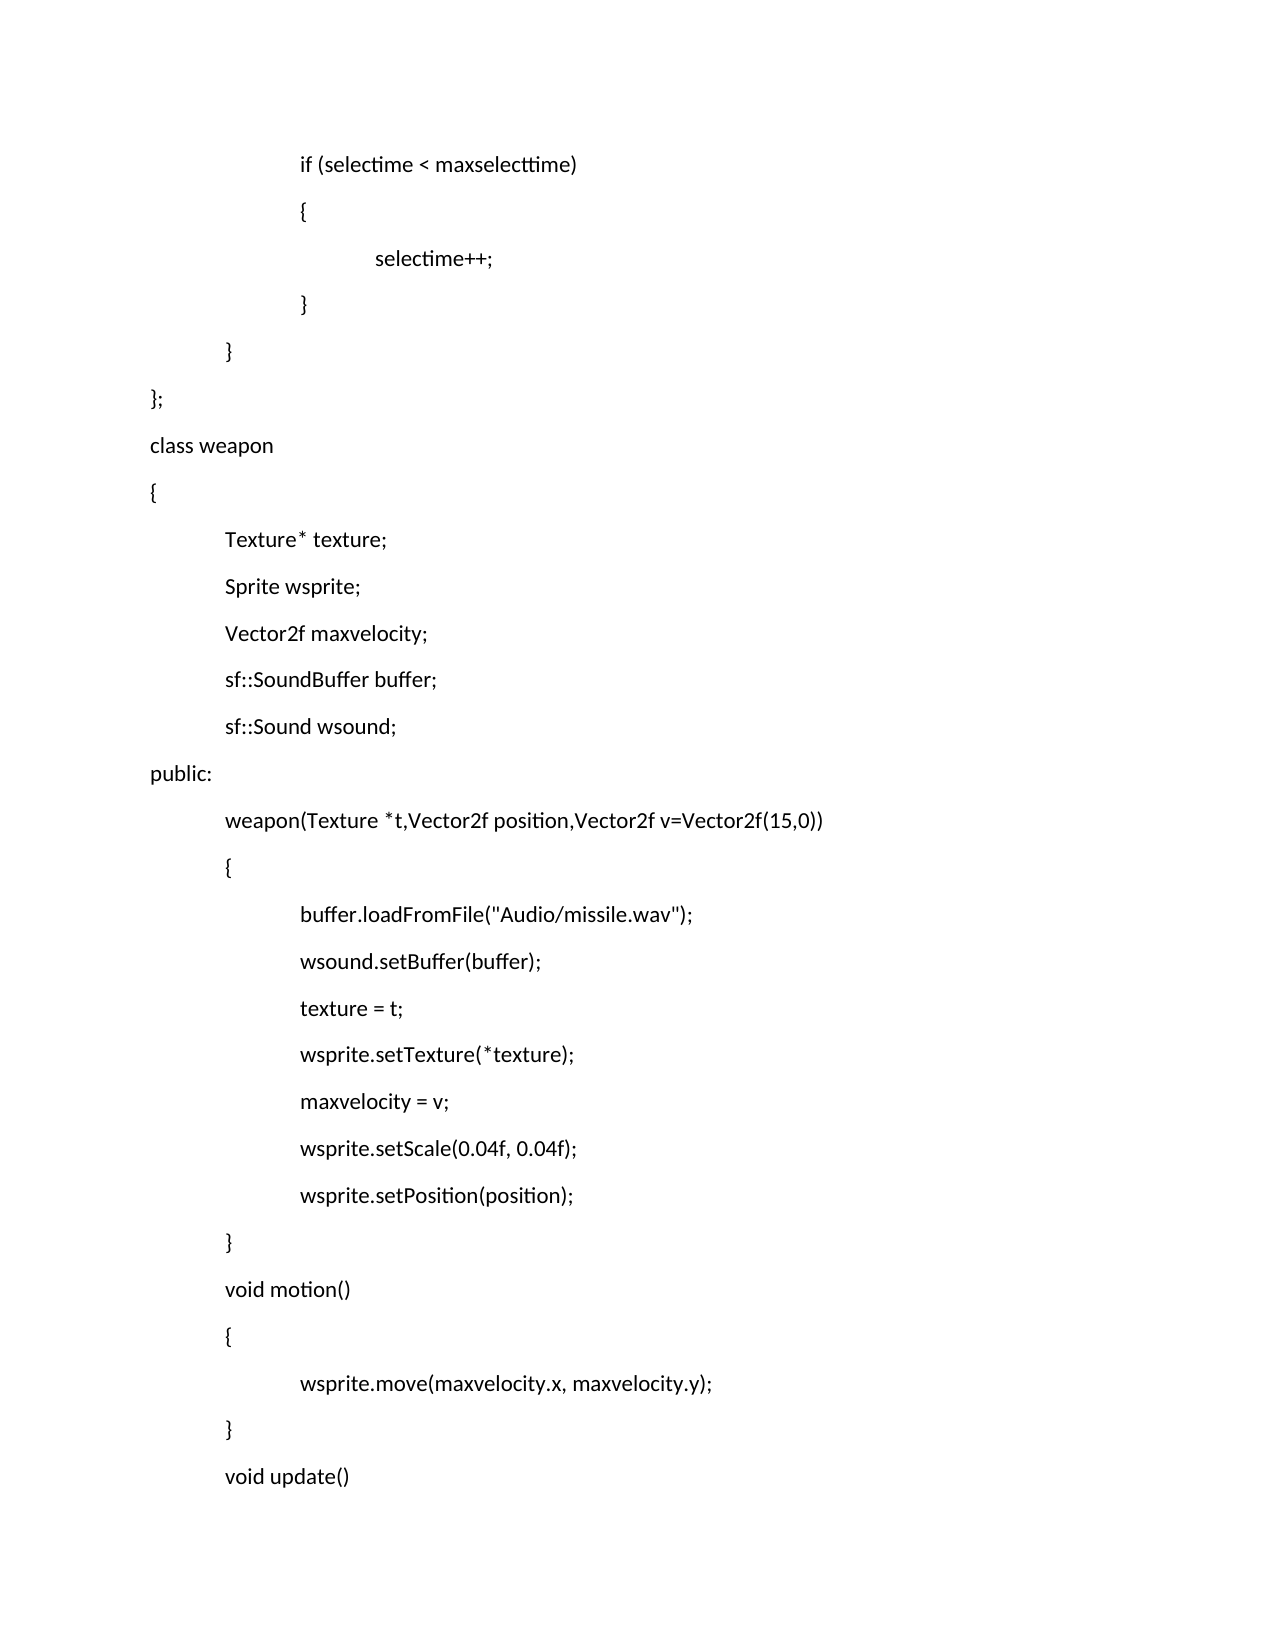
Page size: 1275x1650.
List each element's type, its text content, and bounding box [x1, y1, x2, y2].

text { [150, 478, 1125, 506]
text if (selectime < maxselecttime) [150, 150, 1125, 178]
text public: [150, 759, 1125, 787]
text sf::Sound wsound; [150, 712, 1125, 741]
text } [150, 1416, 1125, 1444]
text } [150, 1228, 1125, 1256]
text { [150, 853, 1125, 881]
text } [150, 337, 1125, 366]
text Vector2f maxvelocity; [150, 619, 1125, 647]
text selectime++; [150, 244, 1125, 272]
text void motion() [150, 1275, 1125, 1303]
text wsprite.setPosition(position); [150, 1181, 1125, 1209]
text { [150, 1322, 1125, 1350]
text { [150, 197, 1125, 225]
text }; [150, 384, 1125, 412]
text weapon(Texture *t,Vector2f position,Vector2f v=Vector2f(15,0)) [150, 806, 1125, 834]
text maxvelocity = v; [150, 1087, 1125, 1116]
text wsound.setBuffer(buffer); [150, 947, 1125, 975]
text class weapon [150, 431, 1125, 459]
text Sprite wsprite; [150, 572, 1125, 600]
text sf::SoundBuffer buffer; [150, 666, 1125, 694]
text } [150, 291, 1125, 319]
text Texture* texture; [150, 525, 1125, 553]
text texture = t; [150, 994, 1125, 1022]
text wsprite.setTexture(*texture); [150, 1041, 1125, 1069]
text buffer.loadFromFile("Audio/missile.wav"); [150, 900, 1125, 928]
text void update() [150, 1462, 1125, 1491]
text wsprite.move(maxvelocity.x, maxvelocity.y); [150, 1369, 1125, 1397]
text wsprite.setScale(0.04f, 0.04f); [150, 1134, 1125, 1162]
